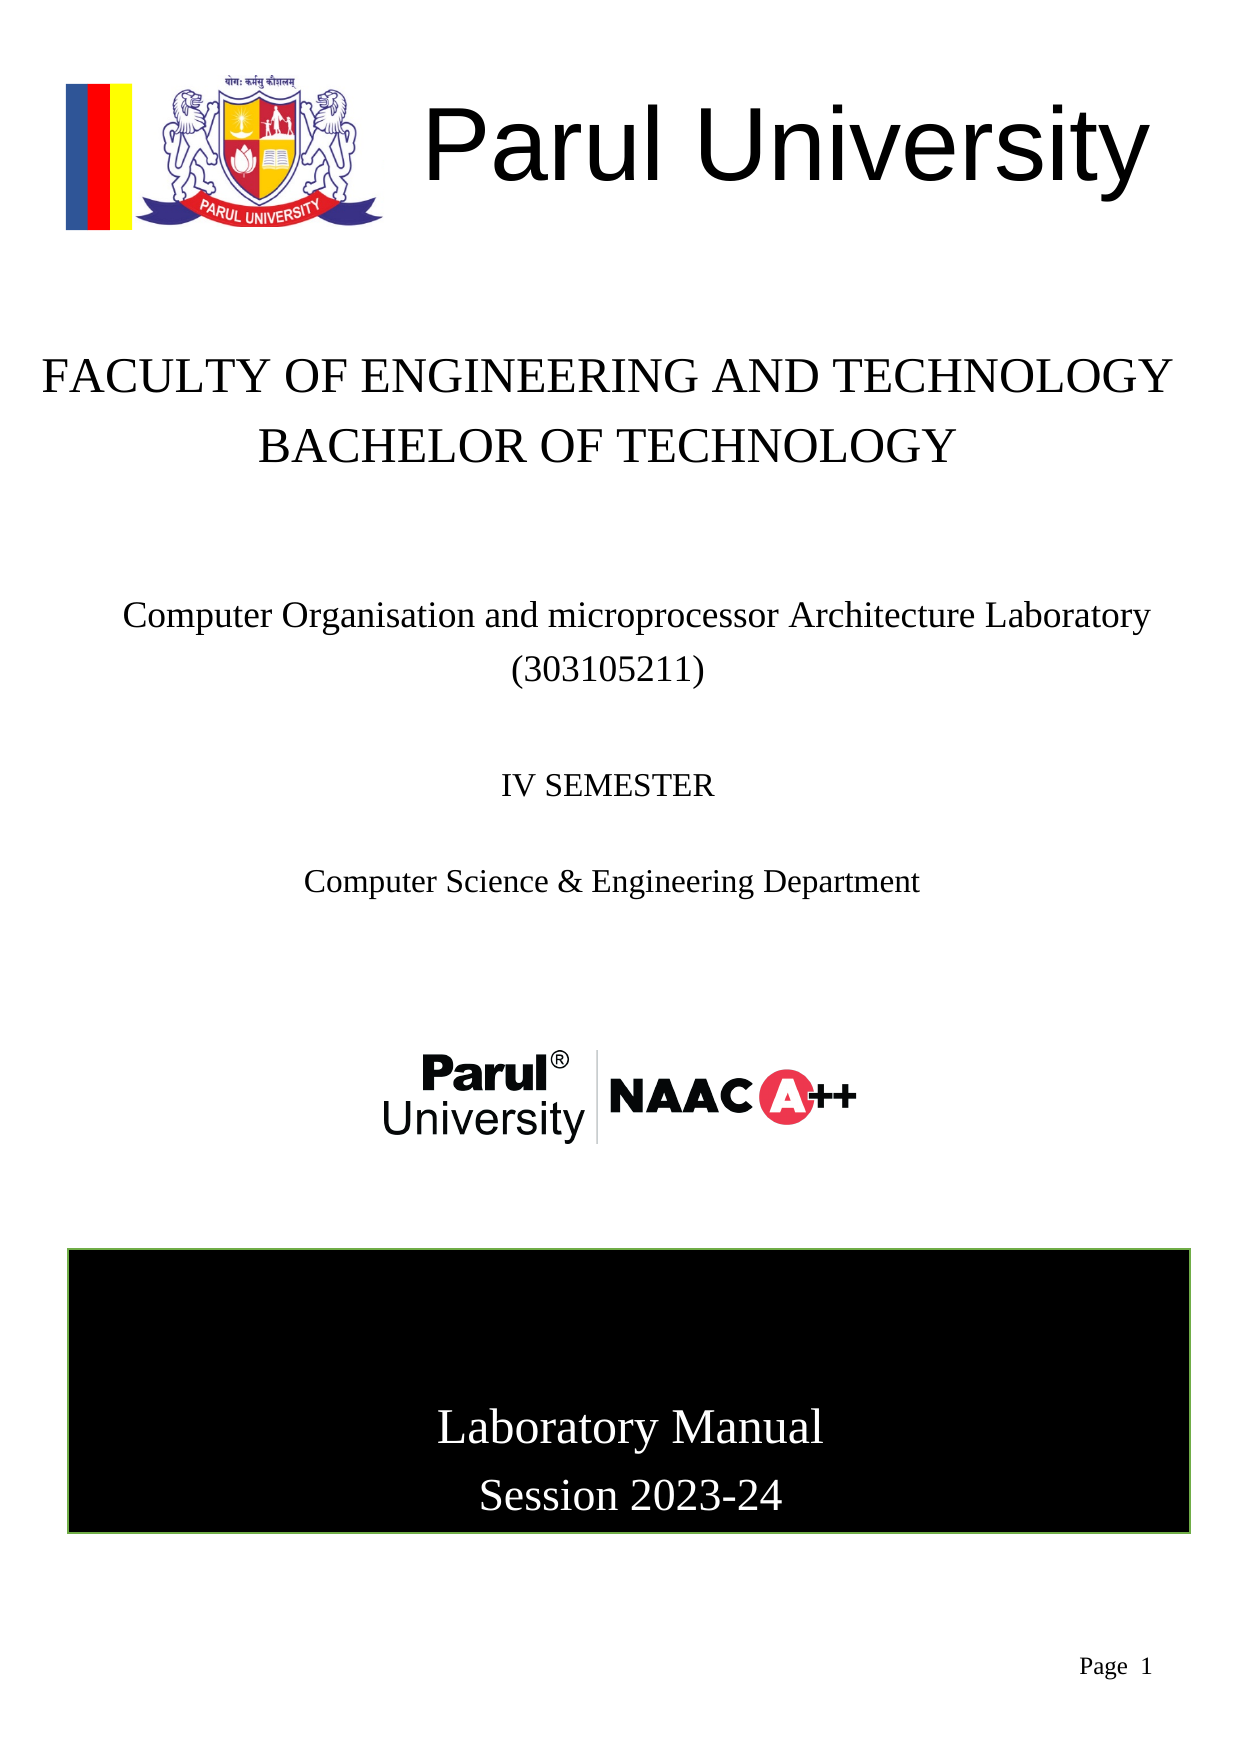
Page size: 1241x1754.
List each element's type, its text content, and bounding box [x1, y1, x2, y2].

picture [384, 1050, 857, 1144]
text Computer Science & Engineering Department [16, 862, 1199, 900]
text (303105211) [16, 646, 1199, 689]
text Computer Organisation and microprocessor Architecture Laboratory [75, 592, 1199, 636]
picture [135, 75, 385, 227]
text IV SEMESTER [16, 765, 1199, 803]
text BACHELOR OF TECHNOLOGY [16, 416, 1199, 474]
text FACULTY OF ENGINEERING AND TECHNOLOGY [16, 346, 1199, 403]
